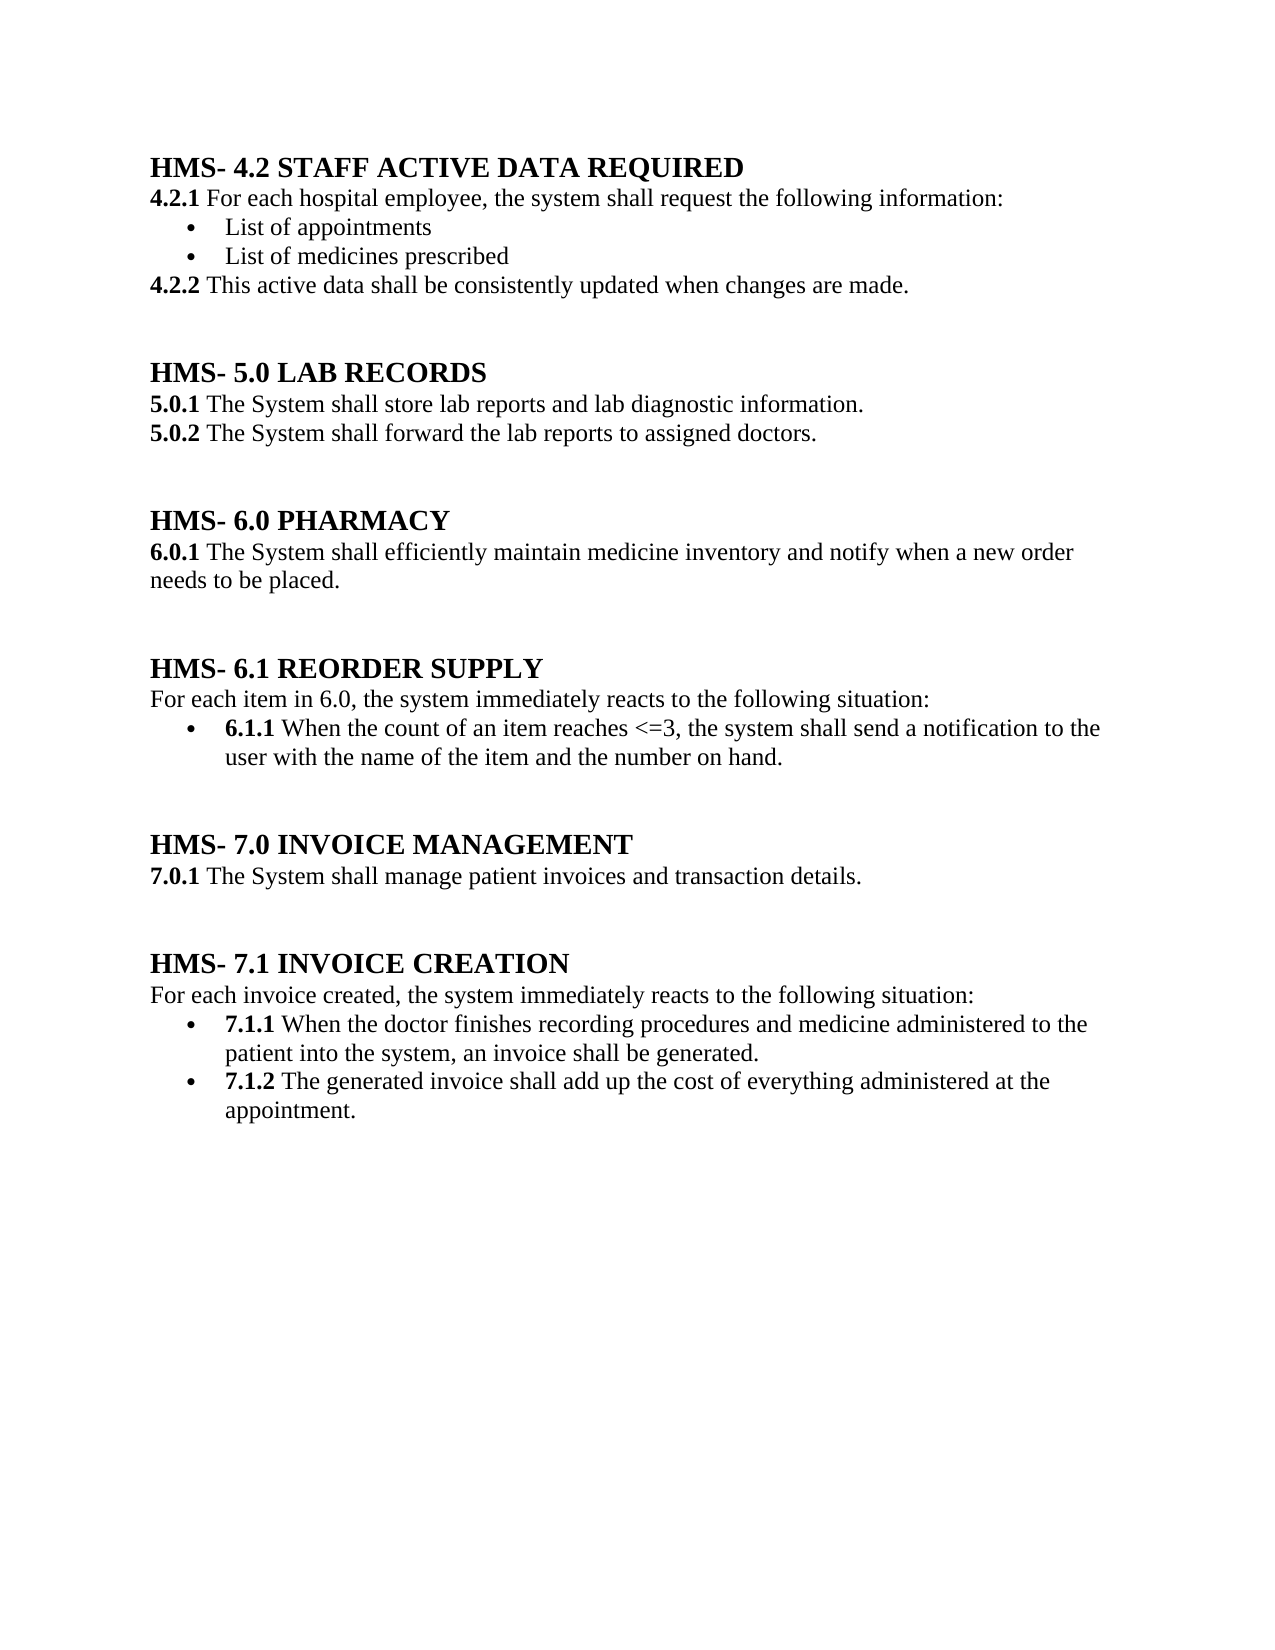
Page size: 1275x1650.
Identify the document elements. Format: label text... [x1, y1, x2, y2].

list 7.1.2 The generated invoice shall add up the cost of everything administered at the appointment. [187, 1066, 1125, 1124]
text HMS- 6.0 PHARMACY [150, 503, 1125, 537]
text 7.0.1 The System shall manage patient invoices and transaction details. [150, 861, 1125, 890]
text For each item in 6.0, the system immediately reacts to the following situation: [150, 684, 1125, 713]
text For each invoice created, the system immediately reacts to the following situation: [150, 980, 1125, 1009]
list 6.1.1 When the count of an item reaches <=3, the system shall send a notification to the user with the name of the item and the number on hand. [187, 713, 1125, 827]
list List of medicines prescribed [187, 241, 1125, 270]
text 5.0.2 The System shall forward the lab reports to assigned doctors. [150, 418, 1125, 503]
list List of appointments [187, 212, 1125, 241]
text 4.2.2 This active data shall be consistently updated when changes are made. [150, 270, 1125, 355]
text HMS- 7.0 INVOICE MANAGEMENT [150, 827, 1125, 861]
text 5.0.1 The System shall store lab reports and lab diagnostic information. [150, 389, 1125, 418]
text 6.0.1 The System shall efficiently maintain medicine inventory and notify when a new order needs to be placed. [150, 537, 1125, 594]
text HMS- 5.0 LAB RECORDS [150, 355, 1125, 389]
text HMS- 4.2 STAFF ACTIVE DATA REQUIRED [150, 150, 1125, 183]
text HMS- 7.1 INVOICE CREATION [150, 947, 1125, 980]
text 4.2.1 For each hospital employee, the system shall request the following information: [150, 183, 1125, 212]
text HMS- 6.1 REORDER SUPPLY [150, 651, 1125, 684]
list 7.1.1 When the doctor finishes recording procedures and medicine administered to the patient into the system, an invoice shall be generated. [187, 1009, 1125, 1066]
